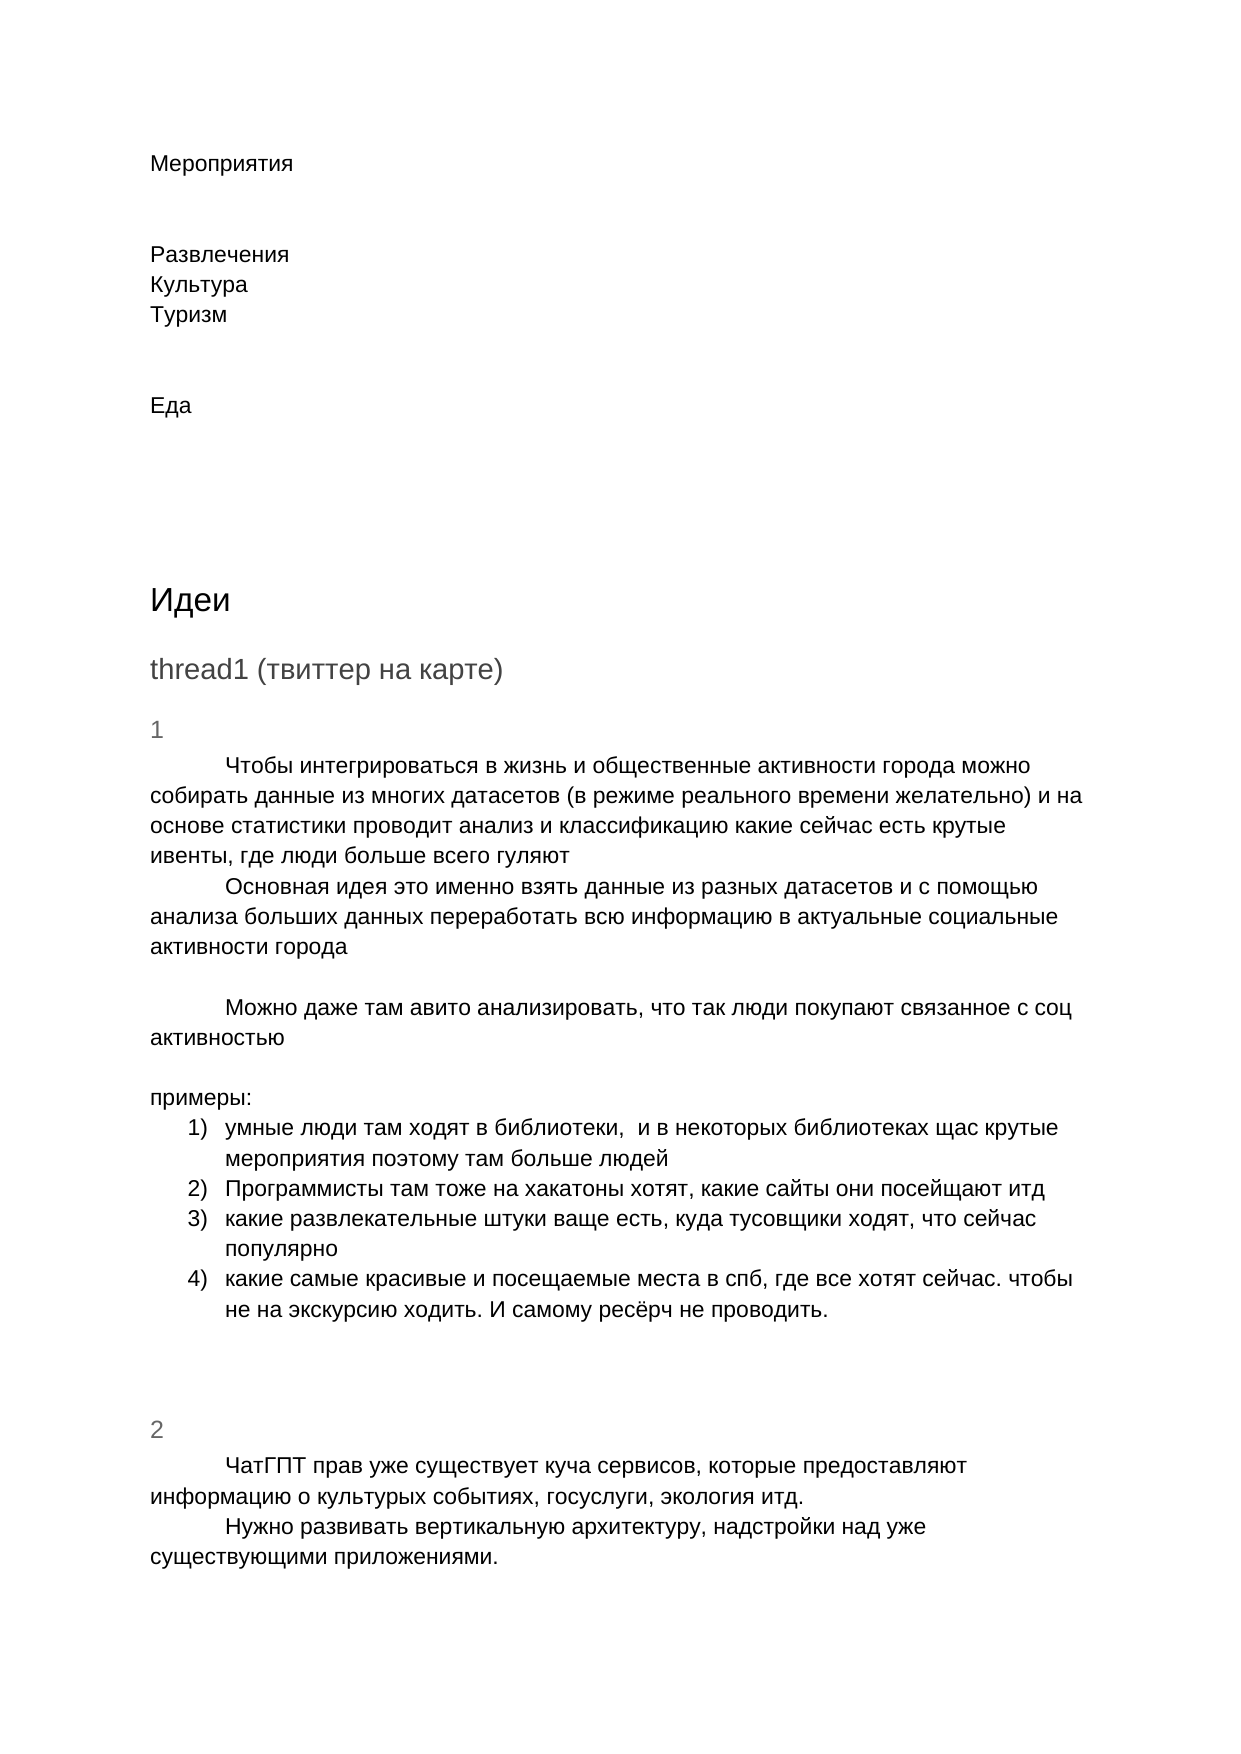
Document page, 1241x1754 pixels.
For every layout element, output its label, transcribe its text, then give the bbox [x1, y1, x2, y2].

text Можно даже там авито анализировать, что так люди покупают связанное с соц активностью [150, 993, 1090, 1050]
text примеры: [150, 1084, 1090, 1110]
subtitle Идеи [150, 580, 1090, 619]
list Программисты там тоже на хакатоны хотят, какие сайты они посейщают итд [187, 1175, 1090, 1201]
text Мероприятия [150, 150, 1090, 176]
subtitle thread1 (твиттер на карте) [150, 652, 1090, 686]
list умные люди там ходят в библиотеки, и в некоторых библиотеках щас крутые мероприятия поэтому там больше людей [187, 1114, 1090, 1171]
text Культура [150, 271, 1090, 297]
subtitle 1 [150, 715, 1090, 743]
list какие самые красивые и посещаемые места в спб, где все хотят сейчас. чтобы не на экскурсию ходить. И самому ресёрч не проводить. [187, 1265, 1090, 1322]
subtitle 2 [150, 1415, 1090, 1444]
text Туризм [150, 301, 1090, 327]
list какие развлекательные штуки ваще есть, куда тусовщики ходят, что сейчас популярно [187, 1205, 1090, 1261]
text Развлечения [150, 241, 1090, 267]
text Еда [150, 392, 1090, 418]
text ЧатГПТ прав уже существует куча сервисов, которые предоставляют информацию о культурых событиях, госуслуги, экология итд. Нужно развивать вертикальную архитектуру, надстройки над уже существующими приложениями. [150, 1452, 1090, 1569]
text Основная идея это именно взять данные из разных датасетов и с помощью анализа больших данных переработать всю информацию в актуальные социальные активности города [150, 873, 1090, 959]
text Чтобы интегрироваться в жизнь и общественные активности города можно собирать данные из многих датасетов (в режиме реального времени желательно) и на основе статистики проводит анализ и классификацию какие сейчас есть крутые ивенты, где люди больше всего гуляют [150, 752, 1090, 869]
